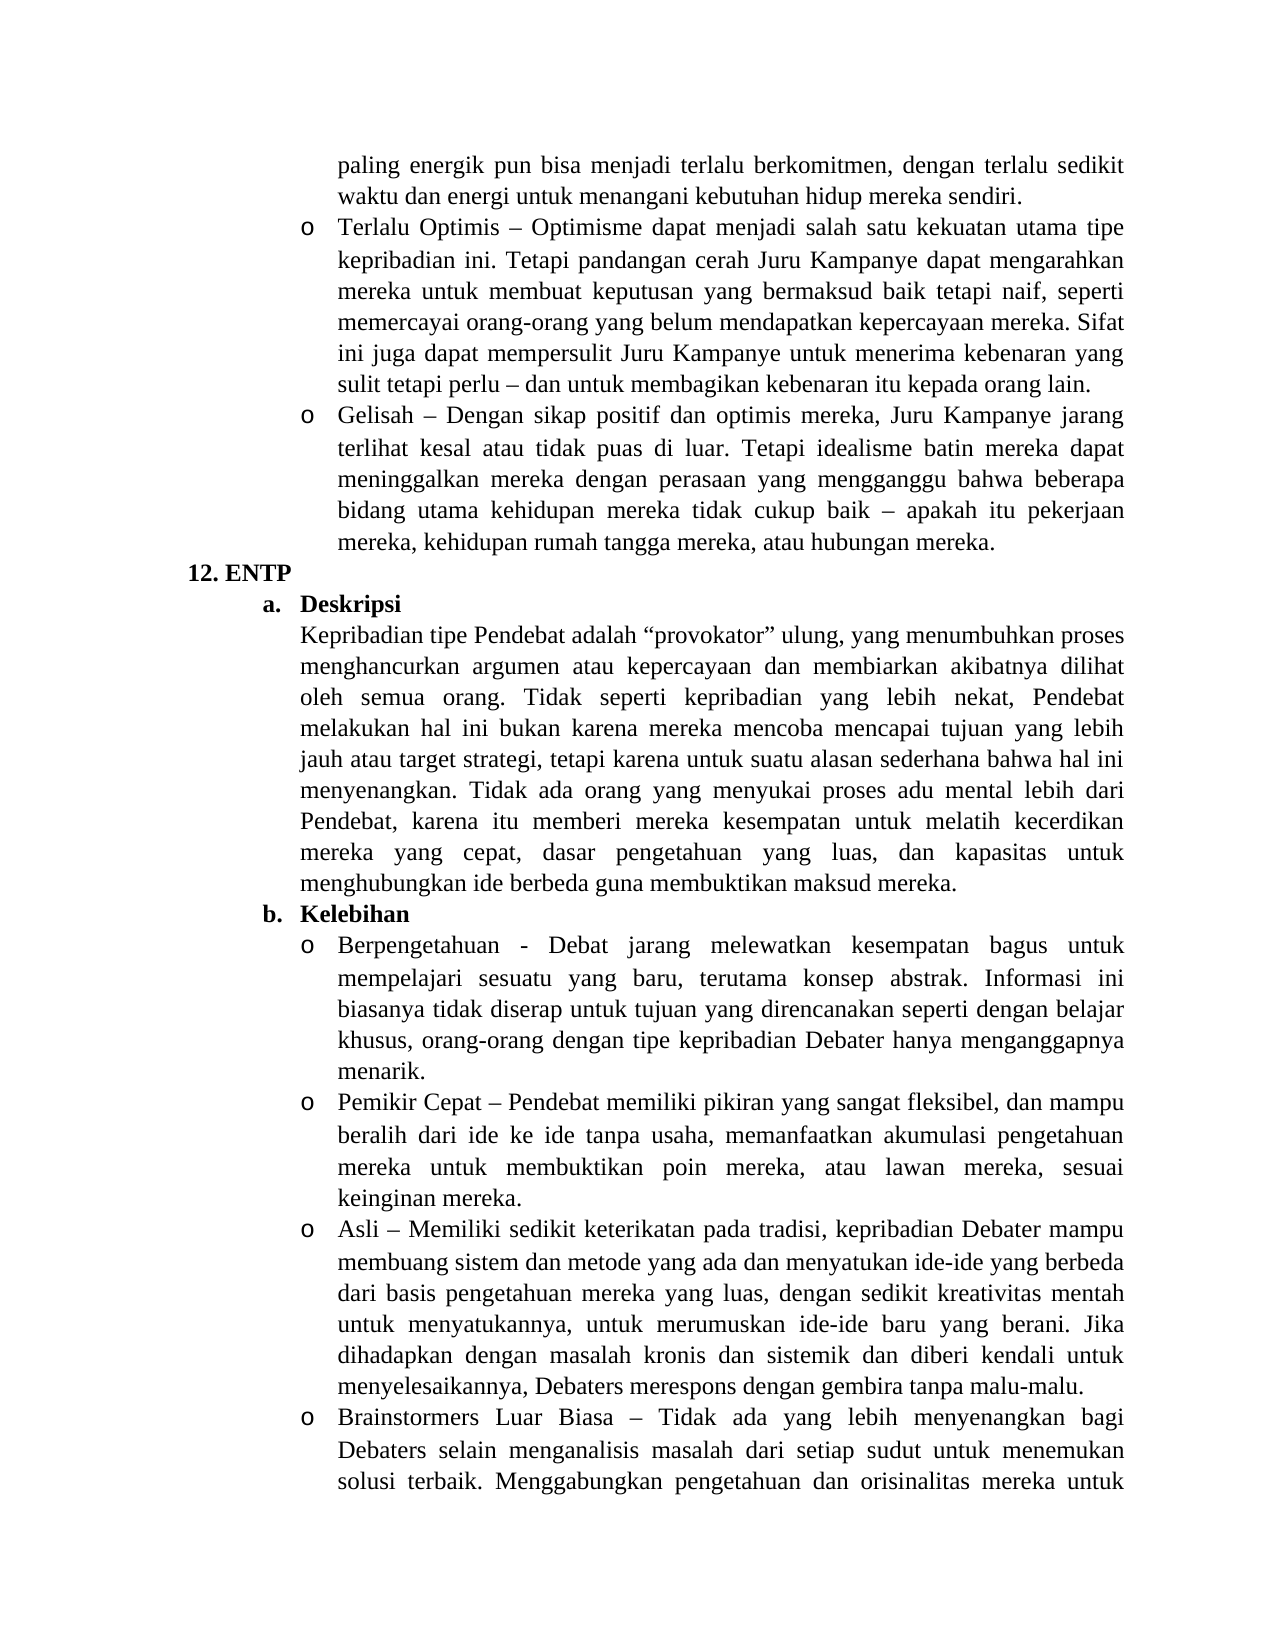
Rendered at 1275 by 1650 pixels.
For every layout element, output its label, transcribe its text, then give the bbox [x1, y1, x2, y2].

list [300, 1402, 1125, 1495]
list Terlalu Optimis – Optimisme dapat menjadi salah satu kekuatan utama tipe kepribadian ini. Tetapi pandangan cerah Juru Kampanye dapat mengarahkan mereka untuk membuat keputusan yang bermaksud baik tetapi naif, seperti memercayai orang-orang yang belum mendapatkan kepercayaan mereka. Sifat ini juga dapat mempersulit Juru Kampanye untuk menerima kebenaran yang sulit tetapi perlu – dan untuk membagikan kebenaran itu kepada orang lain. [300, 212, 1125, 398]
list Gelisah – Dengan sikap positif dan optimis mereka, Juru Kampanye jarang terlihat kesal atau tidak puas di luar. Tetapi idealisme batin mereka dapat meninggalkan mereka dengan perasaan yang mengganggu bahwa beberapa bidang utama kehidupan mereka tidak cukup baik – apakah itu pekerjaan mereka, kehidupan rumah tangga mereka, atau hubungan mereka. [300, 400, 1125, 555]
list ENTP [187, 558, 1125, 586]
list Kepribadian tipe Pendebat adalah “provokator” ulung, yang menumbuhkan proses menghancurkan argumen atau kepercayaan dan membiarkan akibatnya dilihat oleh semua orang. Tidak seperti kepribadian yang lebih nekat, Pendebat melakukan hal ini bukan karena mereka mencoba mencapai tujuan yang lebih jauh atau target strategi, tetapi karena untuk suatu alasan sederhana bahwa hal ini menyenangkan. Tidak ada orang yang menyukai proses adu mental lebih dari Pendebat, karena itu memberi mereka kesempatan untuk melatih kecerdikan mereka yang cepat, dasar pengetahuan yang luas, dan kapasitas untuk menghubungkan ide berbeda guna membuktikan maksud mereka. [300, 620, 1125, 897]
list Pemikir Cepat – Pendebat memiliki pikiran yang sangat fleksibel, dan mampu beralih dari ide ke ide tanpa usaha, memanfaatkan akumulasi pengetahuan mereka untuk membuktikan poin mereka, atau lawan mereka, sesuai keinginan mereka. [300, 1087, 1125, 1211]
list Kelebihan [262, 899, 1125, 928]
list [300, 150, 1125, 210]
list Deskripsi [262, 589, 1125, 617]
list Berpengetahuan - Debat jarang melewatkan kesempatan bagus untuk mempelajari sesuatu yang baru, terutama konsep abstrak. Informasi ini biasanya tidak diserap untuk tujuan yang direncanakan seperti dengan belajar khusus, orang-orang dengan tipe kepribadian Debater hanya menganggapnya menarik. [300, 930, 1125, 1085]
list Asli – Memiliki sedikit keterikatan pada tradisi, kepribadian Debater mampu membuang sistem dan metode yang ada dan menyatukan ide-ide yang berbeda dari basis pengetahuan mereka yang luas, dengan sedikit kreativitas mentah untuk menyatukannya, untuk merumuskan ide-ide baru yang berani. Jika dihadapkan dengan masalah kronis dan sistemik dan diberi kendali untuk menyelesaikannya, Debaters merespons dengan gembira tanpa malu-malu. [300, 1214, 1125, 1400]
